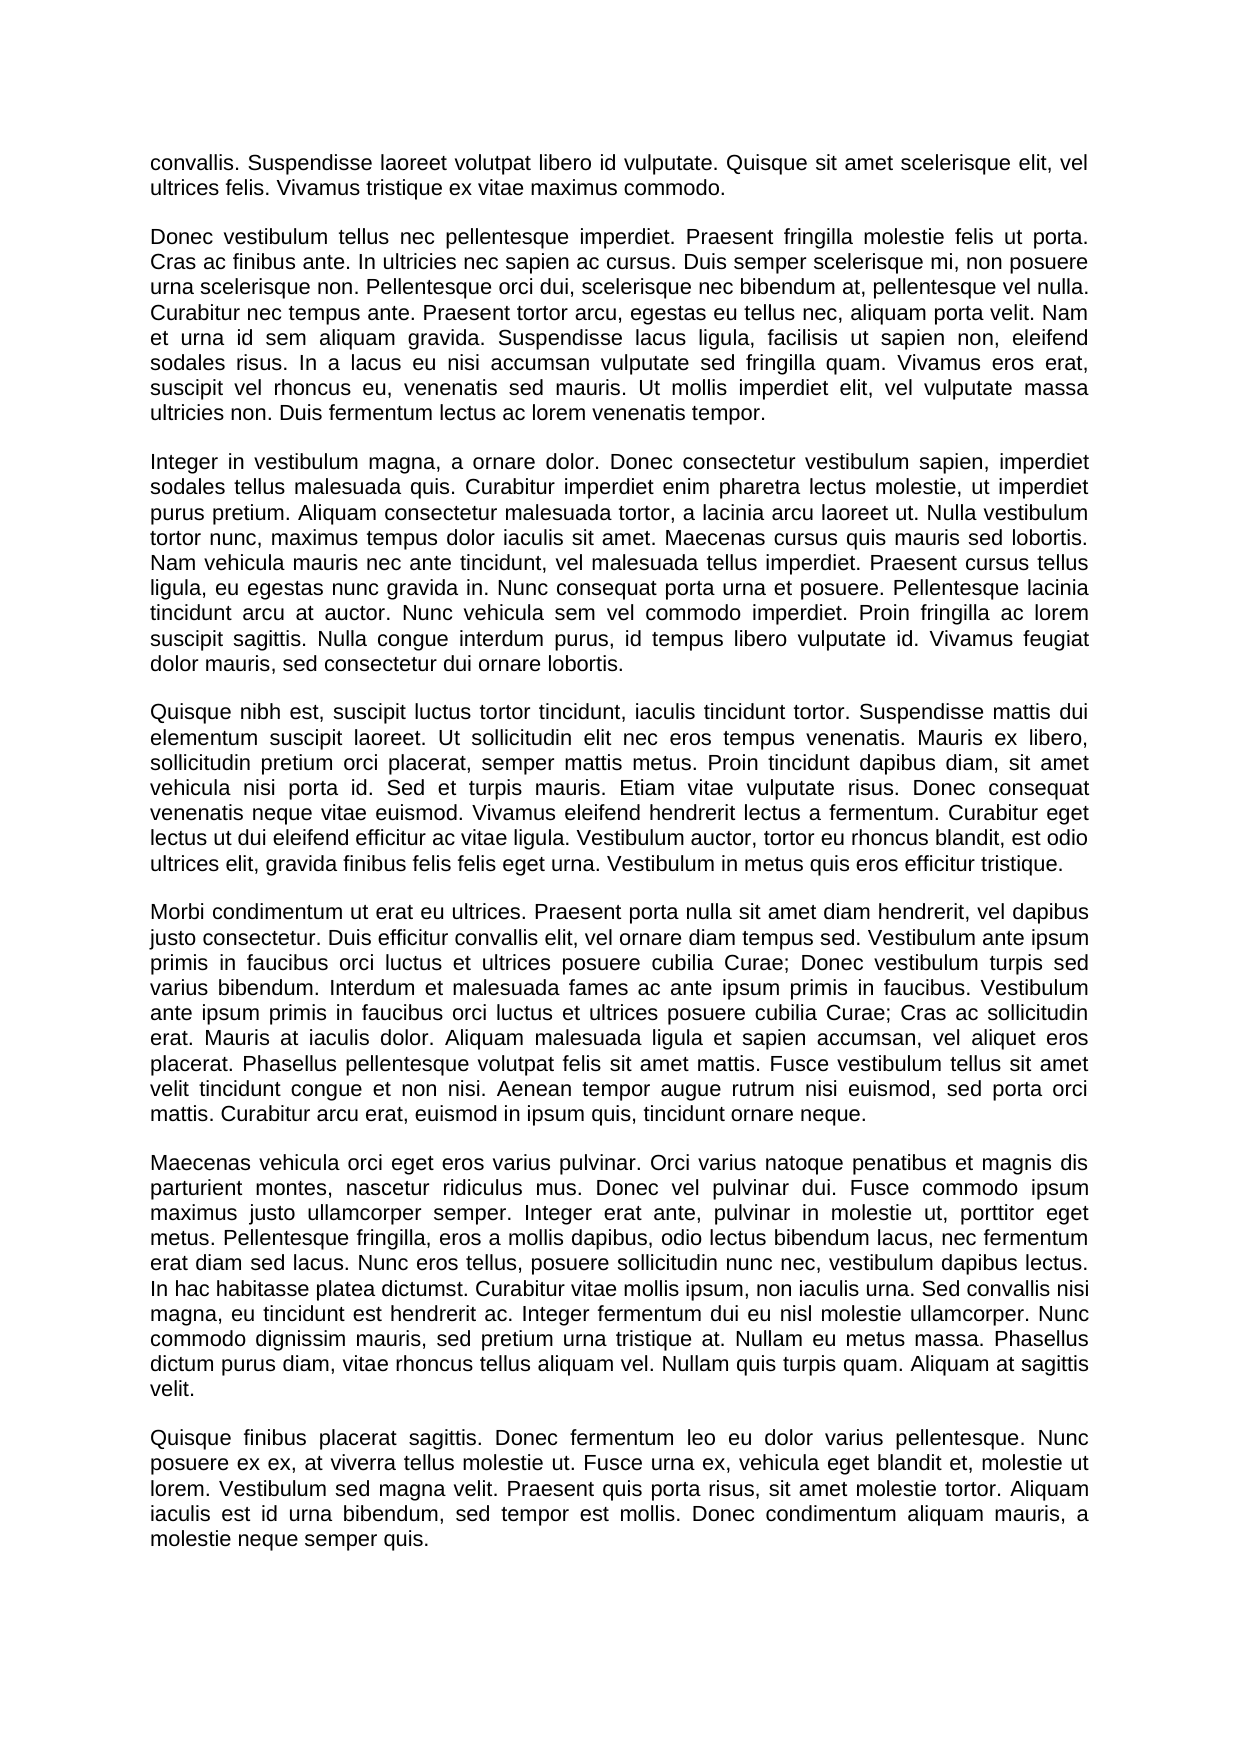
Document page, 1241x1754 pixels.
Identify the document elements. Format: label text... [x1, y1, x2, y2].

text Integer in vestibulum magna, a ornare dolor. Donec consectetur vestibulum sapien, imperdiet sodales tellus malesuada quis. Curabitur imperdiet enim pharetra lectus molestie, ut imperdiet purus pretium. Aliquam consectetur malesuada tortor, a lacinia arcu laoreet ut. Nulla vestibulum tortor nunc, maximus tempus dolor iaculis sit amet. Maecenas cursus quis mauris sed lobortis. Nam vehicula mauris nec ante tincidunt, vel malesuada tellus imperdiet. Praesent cursus tellus ligula, eu egestas nunc gravida in. Nunc consequat porta urna et posuere. Pellentesque lacinia tincidunt arcu at auctor. Nunc vehicula sem vel commodo imperdiet. Proin fringilla ac lorem suscipit sagittis. Nulla congue interdum purus, id tempus libero vulputate id. Vivamus feugiat dolor mauris, sed consectetur dui ornare lobortis. [150, 449, 1090, 676]
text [150, 150, 1090, 200]
text Maecenas vehicula orci eget eros varius pulvinar. Orci varius natoque penatibus et magnis dis parturient montes, nascetur ridiculus mus. Donec vel pulvinar dui. Fusce commodo ipsum maximus justo ullamcorper semper. Integer erat ante, pulvinar in molestie ut, porttitor eget metus. Pellentesque fringilla, eros a mollis dapibus, odio lectus bibendum lacus, nec fermentum erat diam sed lacus. Nunc eros tellus, posuere sollicitudin nunc nec, vestibulum dapibus lectus. In hac habitasse platea dictumst. Curabitur vitae mollis ipsum, non iaculis urna. Sed convallis nisi magna, eu tincidunt est hendrerit ac. Integer fermentum dui eu nisl molestie ullamcorper. Nunc commodo dignissim mauris, sed pretium urna tristique at. Nullam eu metus massa. Phasellus dictum purus diam, vitae rhoncus tellus aliquam vel. Nullam quis turpis quam. Aliquam at sagittis velit. [150, 1149, 1090, 1402]
text Donec vestibulum tellus nec pellentesque imperdiet. Praesent fringilla molestie felis ut porta. Cras ac finibus ante. In ultricies nec sapien ac cursus. Duis semper scelerisque mi, non posuere urna scelerisque non. Pellentesque orci dui, scelerisque nec bibendum at, pellentesque vel nulla. Curabitur nec tempus ante. Praesent tortor arcu, egestas eu tellus nec, aliquam porta velit. Nam et urna id sem aliquam gravida. Suspendisse lacus ligula, facilisis ut sapien non, eleifend sodales risus. In a lacus eu nisi accumsan vulputate sed fringilla quam. Vivamus eros erat, suscipit vel rhoncus eu, venenatis sed mauris. Ut mollis imperdiet elit, vel vulputate massa ultricies non. Duis fermentum lectus ac lorem venenatis tempor. [150, 224, 1090, 426]
text Quisque finibus placerat sagittis. Donec fermentum leo eu dolor varius pellentesque. Nunc posuere ex ex, at viverra tellus molestie ut. Fusce urna ex, vehicula eget blandit et, molestie ut lorem. Vestibulum sed magna velit. Praesent quis porta risus, sit amet molestie tortor. Aliquam iaculis est id urna bibendum, sed tempor est mollis. Donec condimentum aliquam mauris, a molestie neque semper quis. [150, 1425, 1090, 1551]
text Quisque nibh est, suscipit luctus tortor tincidunt, iaculis tincidunt tortor. Suspendisse mattis dui elementum suscipit laoreet. Ut sollicitudin elit nec eros tempus venenatis. Mauris ex libero, sollicitudin pretium orci placerat, semper mattis metus. Proin tincidunt dapibus diam, sit amet vehicula nisi porta id. Sed et turpis mauris. Etiam vitae vulputate risus. Donec consequat venenatis neque vitae euismod. Vivamus eleifend hendrerit lectus a fermentum. Curabitur eget lectus ut dui eleifend efficitur ac vitae ligula. Vestibulum auctor, tortor eu rhoncus blandit, est odio ultrices elit, gravida finibus felis felis eget urna. Vestibulum in metus quis eros efficitur tristique. [150, 699, 1090, 876]
text Morbi condimentum ut erat eu ultrices. Praesent porta nulla sit amet diam hendrerit, vel dapibus justo consectetur. Duis efficitur convallis elit, vel ornare diam tempus sed. Vestibulum ante ipsum primis in faucibus orci luctus et ultrices posuere cubilia Curae; Donec vestibulum turpis sed varius bibendum. Interdum et malesuada fames ac ante ipsum primis in faucibus. Vestibulum ante ipsum primis in faucibus orci luctus et ultrices posuere cubilia Curae; Cras ac sollicitudin erat. Mauris at iaculis dolor. Aliquam malesuada ligula et sapien accumsan, vel aliquet eros placerat. Phasellus pellentesque volutpat felis sit amet mattis. Fusce vestibulum tellus sit amet velit tincidunt congue et non nisi. Aenean tempor augue rutrum nisi euismod, sed porta orci mattis. Curabitur arcu erat, euismod in ipsum quis, tincidunt ornare neque. [150, 899, 1090, 1126]
